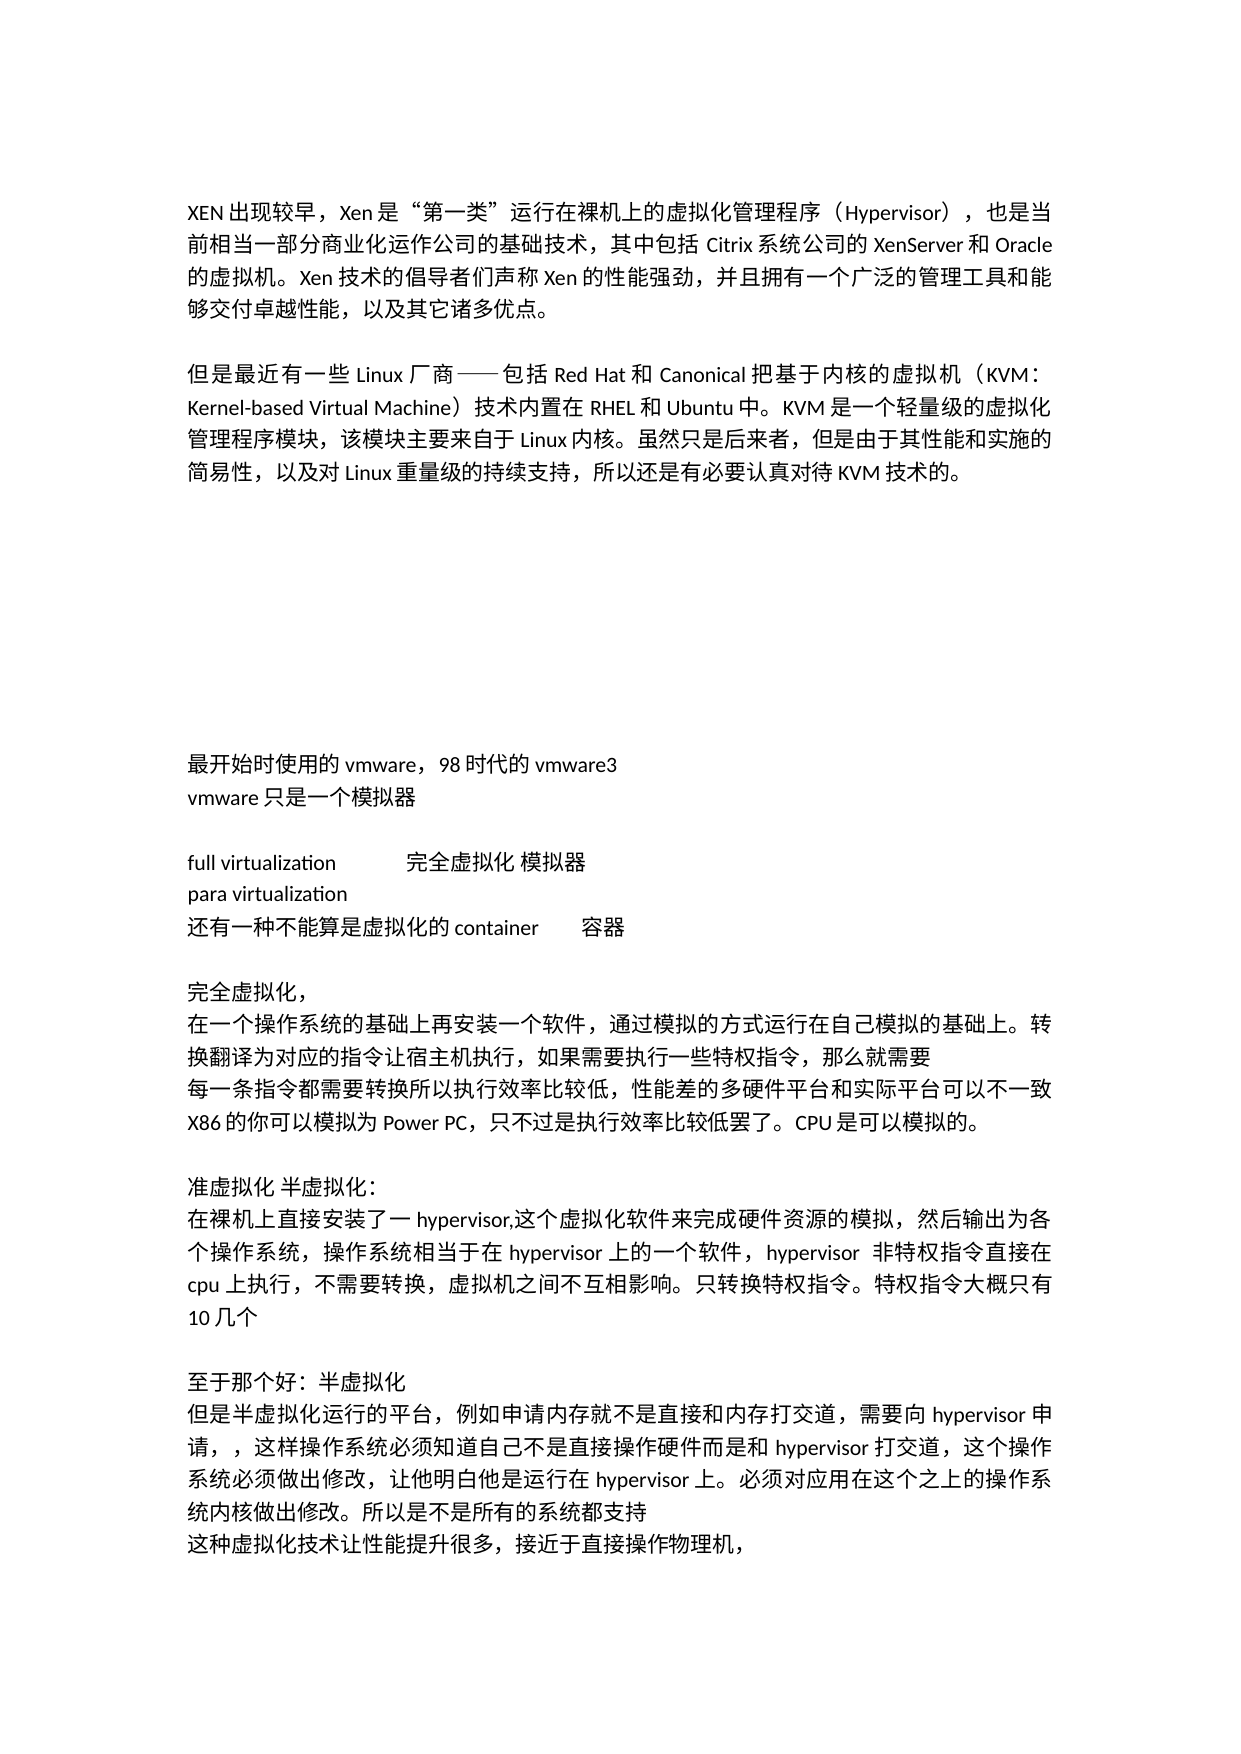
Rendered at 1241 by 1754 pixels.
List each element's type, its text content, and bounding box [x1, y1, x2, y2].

text 准虚拟化 半虚拟化： [187, 1169, 1053, 1202]
text full virtualization 完全虚拟化 模拟器 [187, 844, 1053, 877]
text 但是半虚拟化运行的平台，例如申请内存就不是直接和内存打交道，需要向hypervisor申请，，这样操作系统必须知道自己不是直接操作硬件而是和hypervisor打交道，这个操作系统必须做出修改，让他明白他是运行在hypervisor上。必须对应用在这个之上的操作系统内核做出修改。所以是不是所有的系统都支持 [187, 1397, 1053, 1527]
text 在一个操作系统的基础上再安装一个软件，通过模拟的方式运行在自己模拟的基础上。转换翻译为对应的指令让宿主机执行，如果需要执行一些特权指令，那么就需要 [187, 1007, 1053, 1072]
text 但是最近有一些Linux厂商——包括Red Hat和Canonical把基于内核的虚拟机（KVM：Kernel-based Virtual Machine）技术内置在RHEL和Ubuntu中。KVM是一个轻量级的虚拟化管理程序模块，该模块主要来自于Linux内核。虽然只是后来者，但是由于其性能和实施的简易性，以及对Linux重量级的持续支持，所以还是有必要认真对待KVM技术的。 [187, 357, 1053, 487]
text 每一条指令都需要转换所以执行效率比较低，性能差的多硬件平台和实际平台可以不一致，X86的你可以模拟为Power PC，只不过是执行效率比较低罢了。CPU是可以模拟的。 [187, 1072, 1053, 1137]
text 这种虚拟化技术让性能提升很多，接近于直接操作物理机， [187, 1527, 1053, 1559]
text 完全虚拟化， [187, 974, 1053, 1007]
text 在裸机上直接安装了一hypervisor,这个虚拟化软件来完成硬件资源的模拟，然后输出为各个操作系统，操作系统相当于在hypervisor上的一个软件，hypervisor 非特权指令直接在cpu上执行，不需要转换，虚拟机之间不互相影响。只转换特权指令。特权指令大概只有10几个 [187, 1202, 1053, 1332]
text para virtualization [187, 877, 1053, 909]
text vmware只是一个模拟器 [187, 779, 1053, 812]
text 至于那个好：半虚拟化 [187, 1364, 1053, 1397]
text 最开始时使用的vmware，98时代的vmware3 [187, 747, 1053, 779]
text XEN出现较早，Xen是“第一类”运行在裸机上的虚拟化管理程序（Hypervisor），也是当前相当一部分商业化运作公司的基础技术，其中包括Citrix系统公司的XenServer和Oracle的虚拟机。Xen技术的倡导者们声称Xen的性能强劲，并且拥有一个广泛的管理工具和能够交付卓越性能，以及其它诸多优点。 [187, 194, 1053, 324]
text 还有一种不能算是虚拟化的container 容器 [187, 909, 1053, 942]
